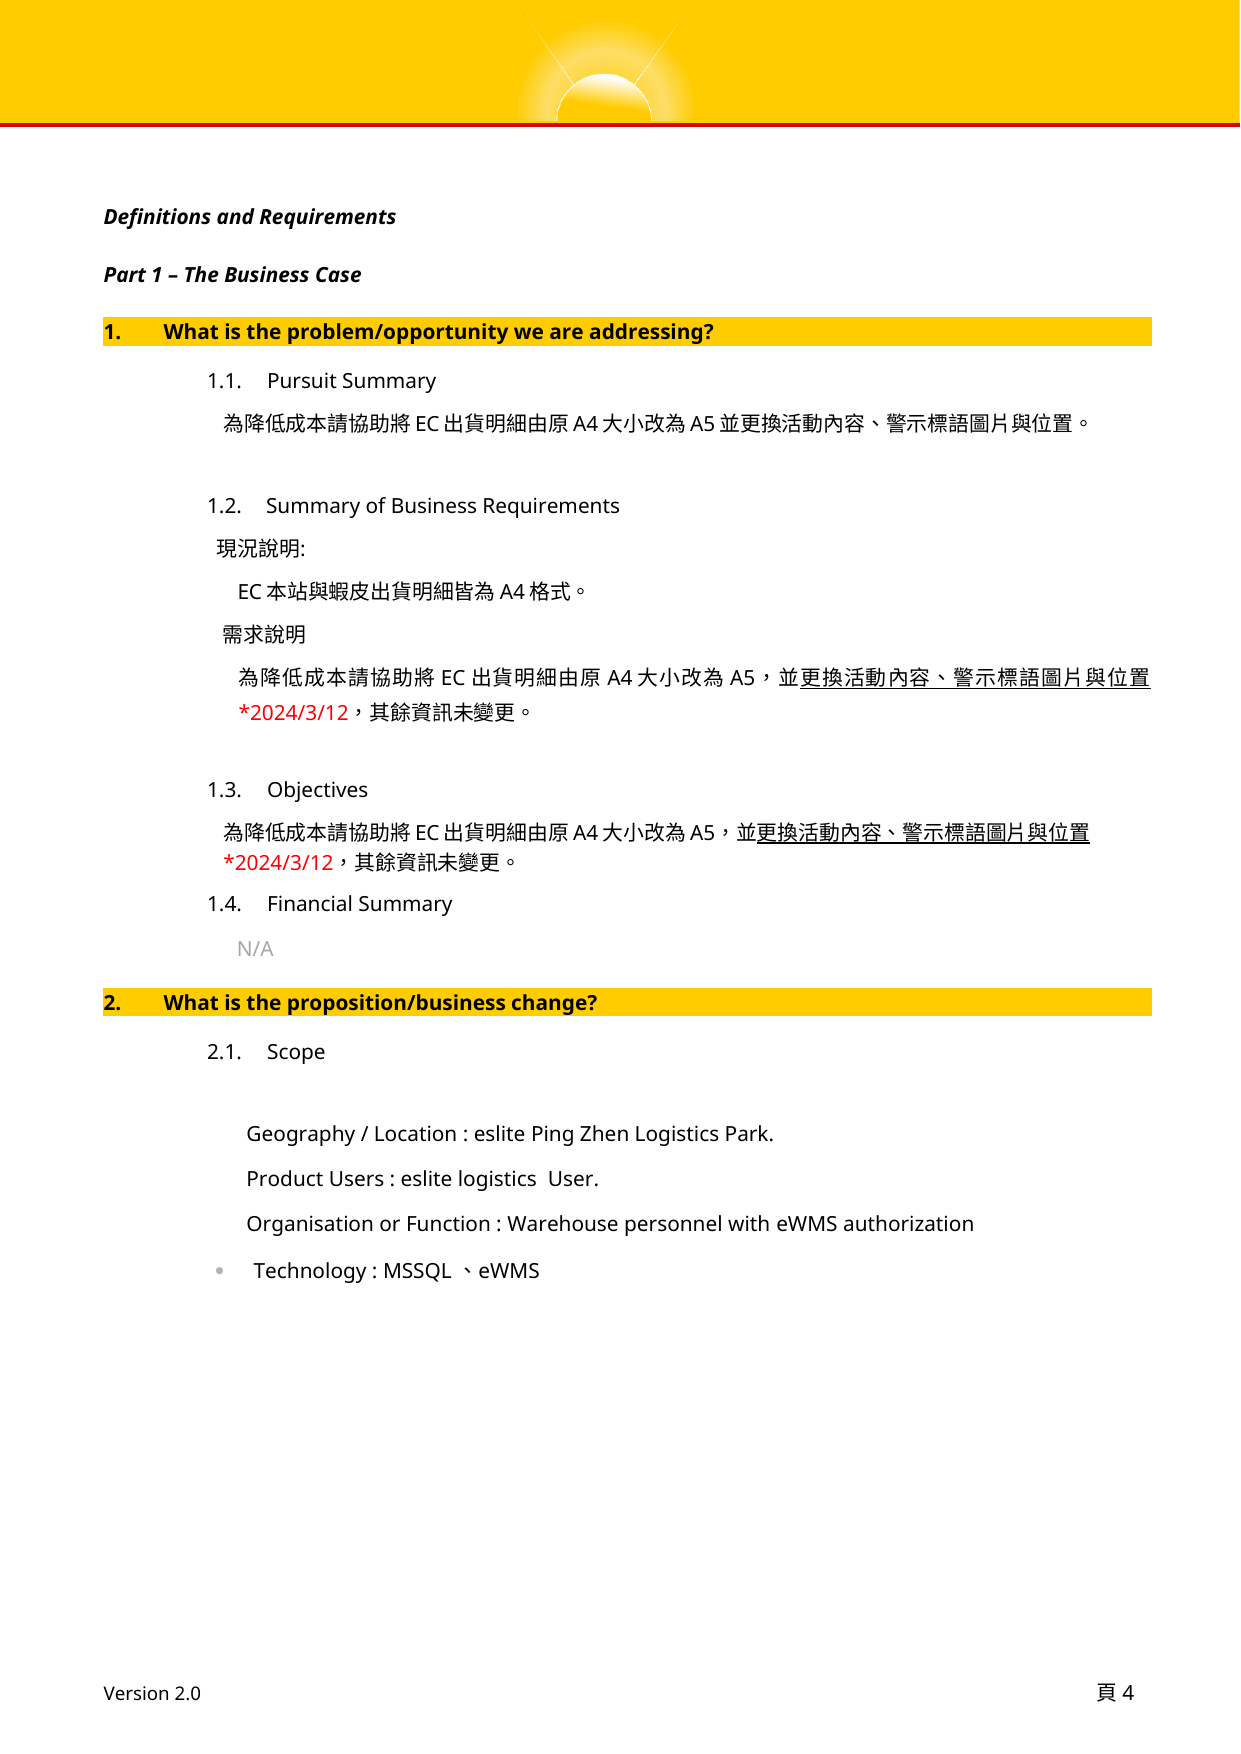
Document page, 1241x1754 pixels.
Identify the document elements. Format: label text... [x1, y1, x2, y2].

text What is the proposition/business change? [103, 988, 1152, 1016]
text Technology : MSSQL 、eWMS [216, 1254, 1152, 1285]
text Objectives [207, 775, 1152, 804]
list 需求說明 [223, 618, 1152, 649]
list 現況說明: [216, 532, 1152, 563]
text N/A [237, 934, 1152, 963]
picture [443, 0, 766, 121]
text Geography / Location : eslite Ping Zhen Logistics Park. [246, 1119, 1152, 1147]
list 為降低成本請協助將EC出貨明細由原A4大小改為A5，並更換活動內容、警示標語圖片與位置*2024/3/12，其餘資訊未變更。 [238, 662, 1152, 727]
text Organisation or Function : Warehouse personnel with eWMS authorization [246, 1209, 1152, 1238]
text Scope [207, 1037, 1152, 1066]
text Pursuit Summary [207, 367, 1152, 395]
text Part 1 – The Business Case [103, 260, 1152, 288]
subtitle Definitions and Requirements [103, 202, 1152, 231]
text What is the problem/opportunity we are addressing? [103, 317, 1152, 346]
list EC本站與蝦皮出貨明細皆為A4格式。 [237, 575, 1152, 606]
text Financial Summary [207, 889, 1152, 918]
text 為降低成本請協助將EC出貨明細由原A4大小改為A5並更換活動內容、警示標語圖片與位置。 [223, 408, 1152, 438]
text Summary of Business Requirements [207, 491, 1152, 520]
text Product Users : eslite logistics User. [246, 1164, 1152, 1193]
text 為降低成本請協助將EC出貨明細由原A4大小改為A5，並更換活動內容、警示標語圖片與位置*2024/3/12，其餘資訊未變更。 [223, 816, 1152, 877]
